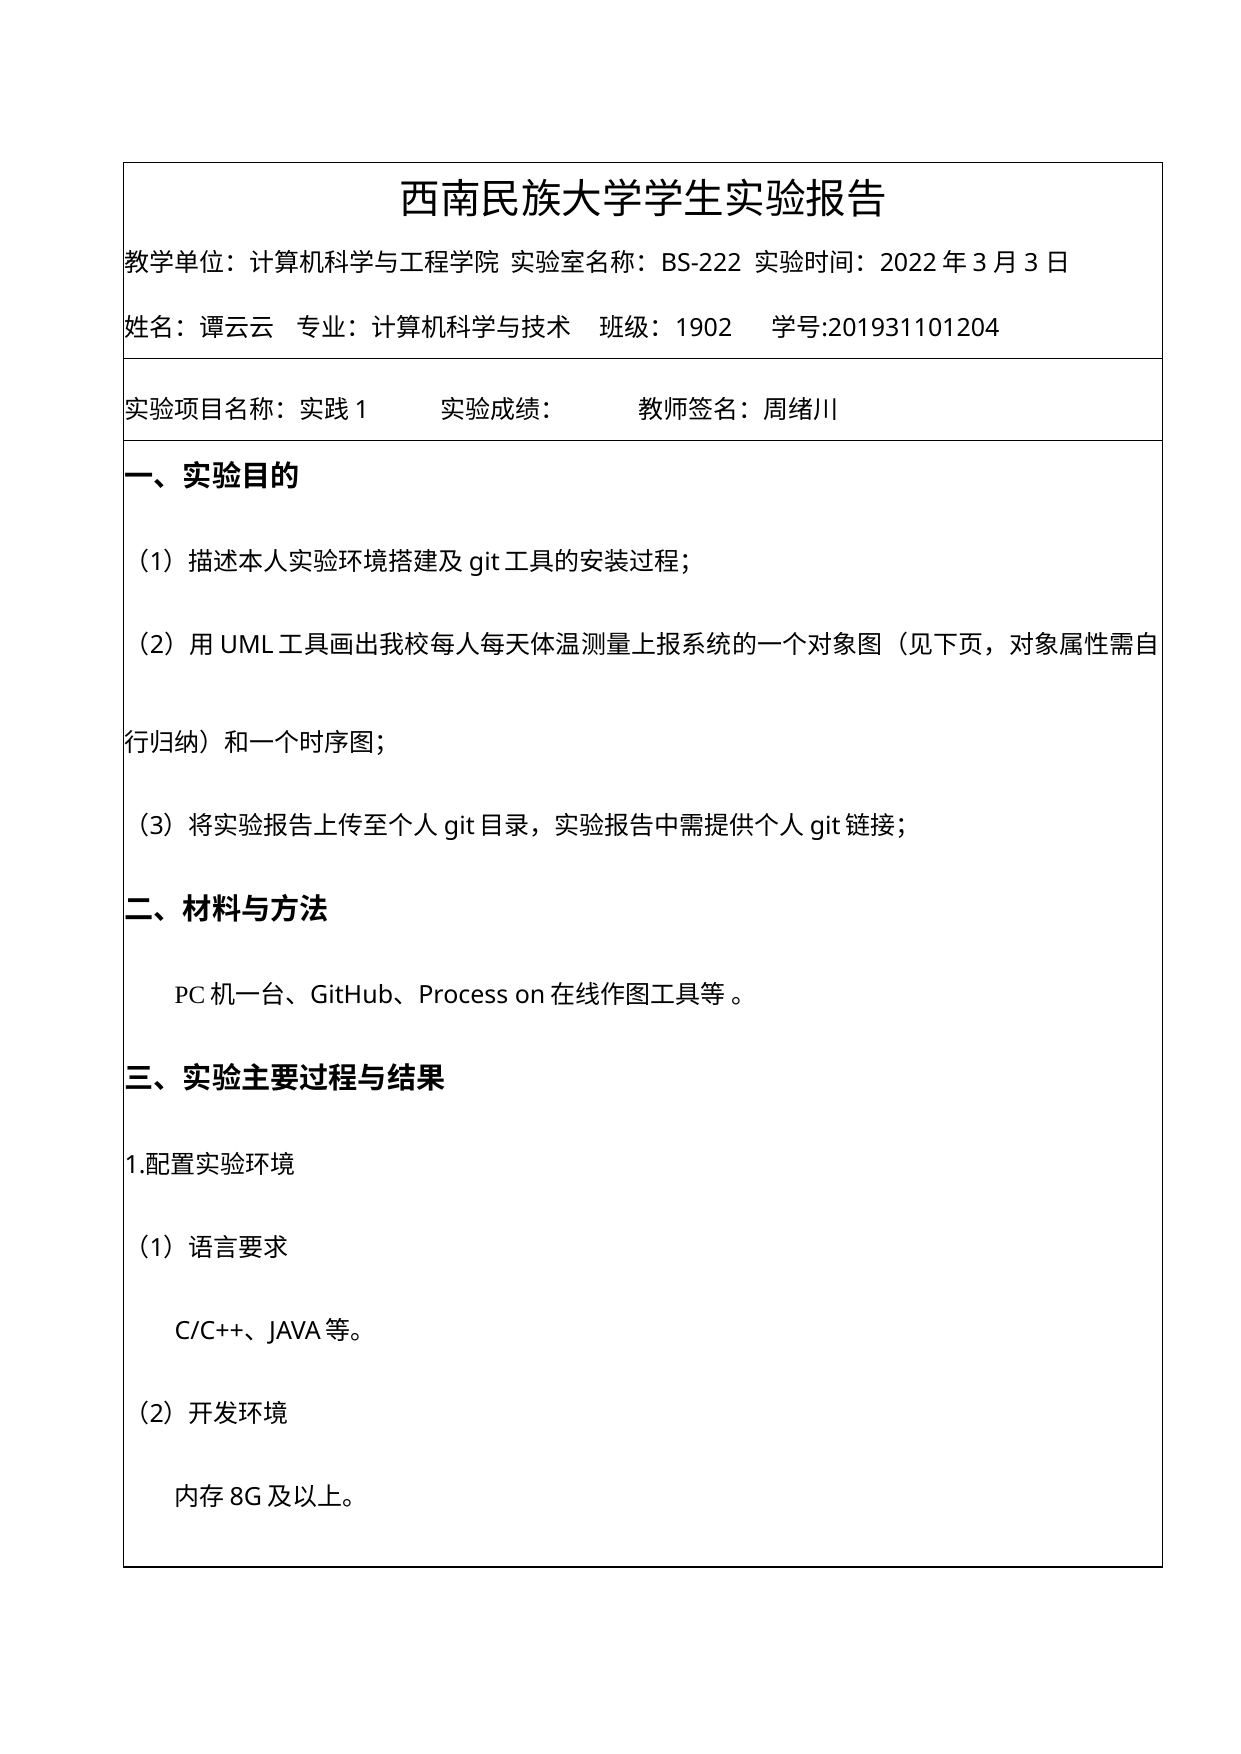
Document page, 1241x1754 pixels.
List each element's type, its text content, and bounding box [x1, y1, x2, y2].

table_cell 实验项目名称：实践1 实验成绩： 教师签名：周绪川 [124, 359, 1162, 440]
table_header 西南民族大学学生实验报告 教学单位：计算机科学与工程学院 实验室名称：BS-222 实验时间：2022年 3 月 3 日 姓名：谭云云 专业：计算机科学与技术 班级：1902 学号:201931101204 [124, 163, 1162, 358]
